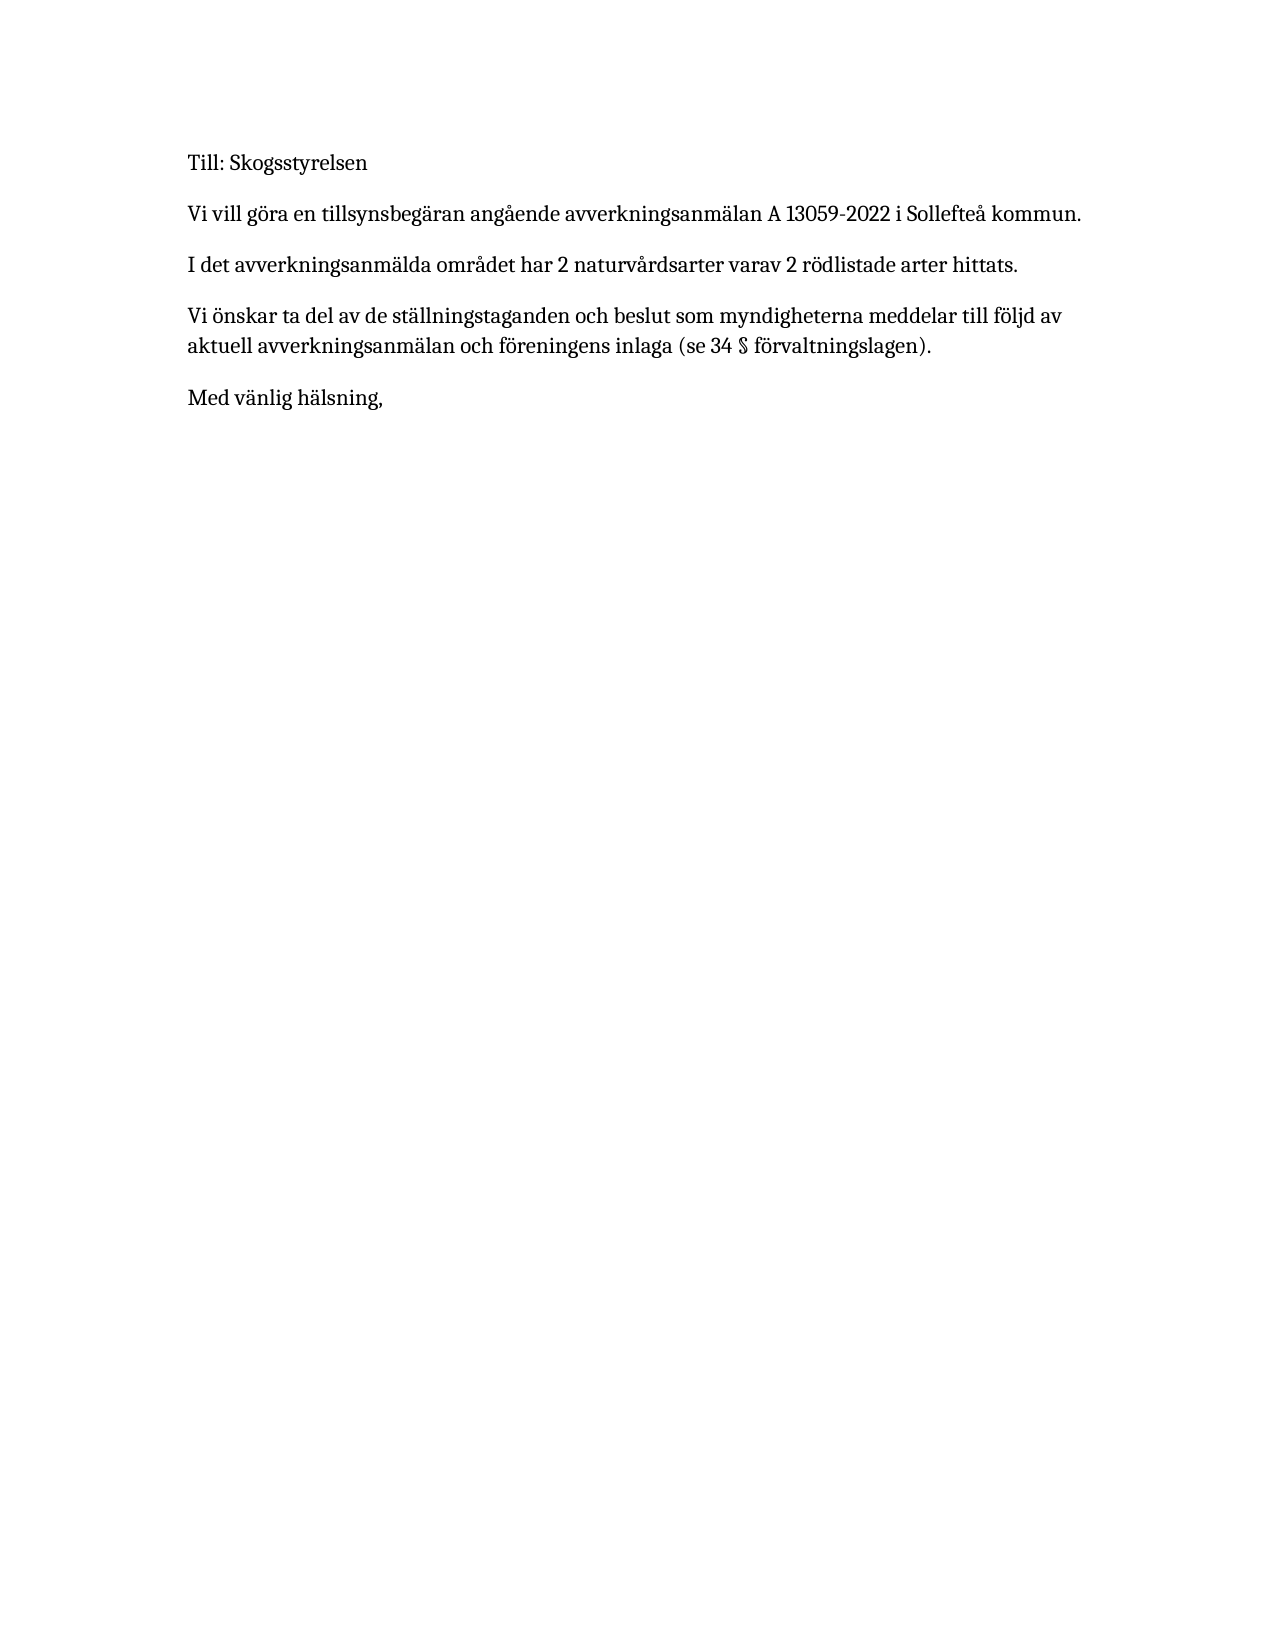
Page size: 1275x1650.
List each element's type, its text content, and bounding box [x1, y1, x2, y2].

text I det avverkningsanmälda området har 2 naturvårdsarter varav 2 rödlistade arter hittats. [187, 252, 1087, 278]
text Med vänlig hälsning, [187, 384, 1087, 441]
text Till: Skogsstyrelsen [187, 150, 1087, 176]
text Vi önskar ta del av de ställningstaganden och beslut som myndigheterna meddelar till följd av aktuell avverkningsanmälan och föreningens inlaga (se 34 § förvaltningslagen). [187, 303, 1087, 360]
text Vi vill göra en tillsynsbegäran angående avverkningsanmälan A 13059-2022 i Sollefteå kommun. [187, 201, 1087, 227]
